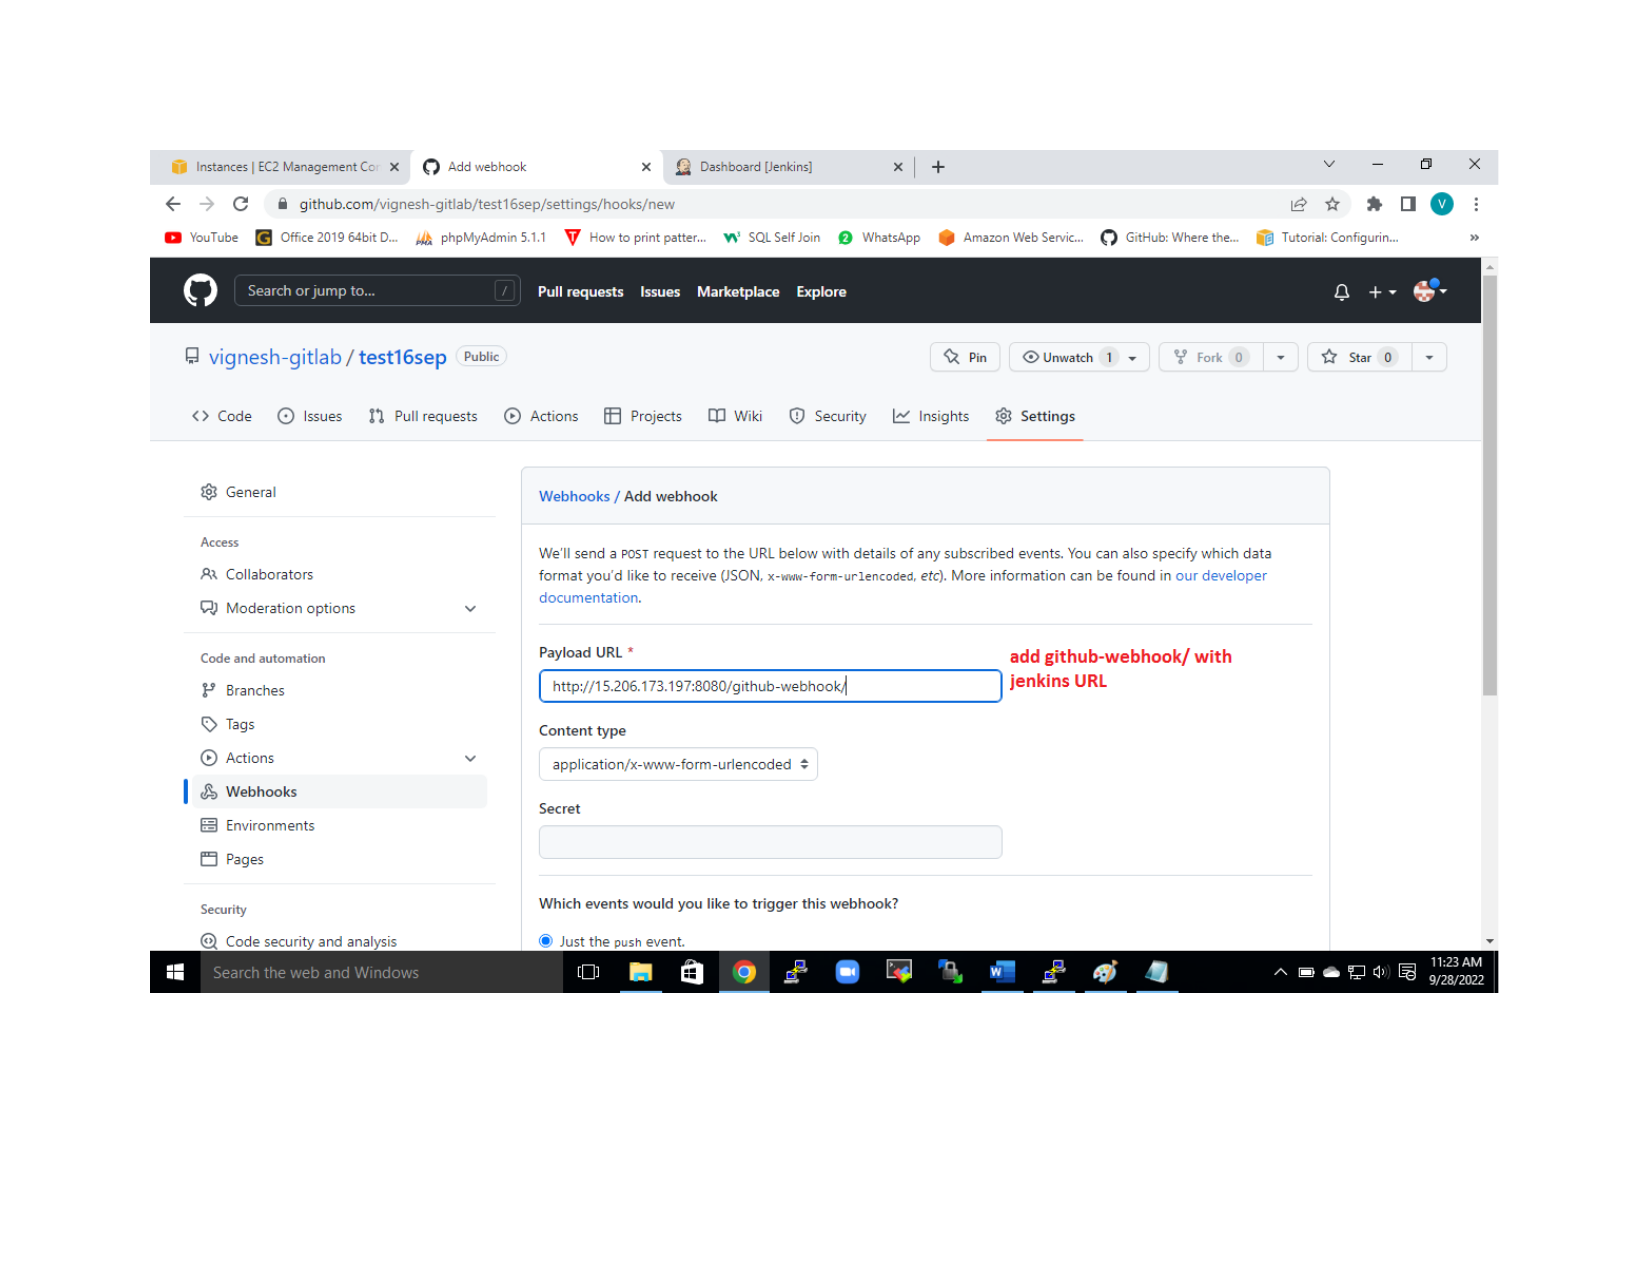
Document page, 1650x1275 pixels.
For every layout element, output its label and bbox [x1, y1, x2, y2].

picture [150, 150, 1499, 993]
